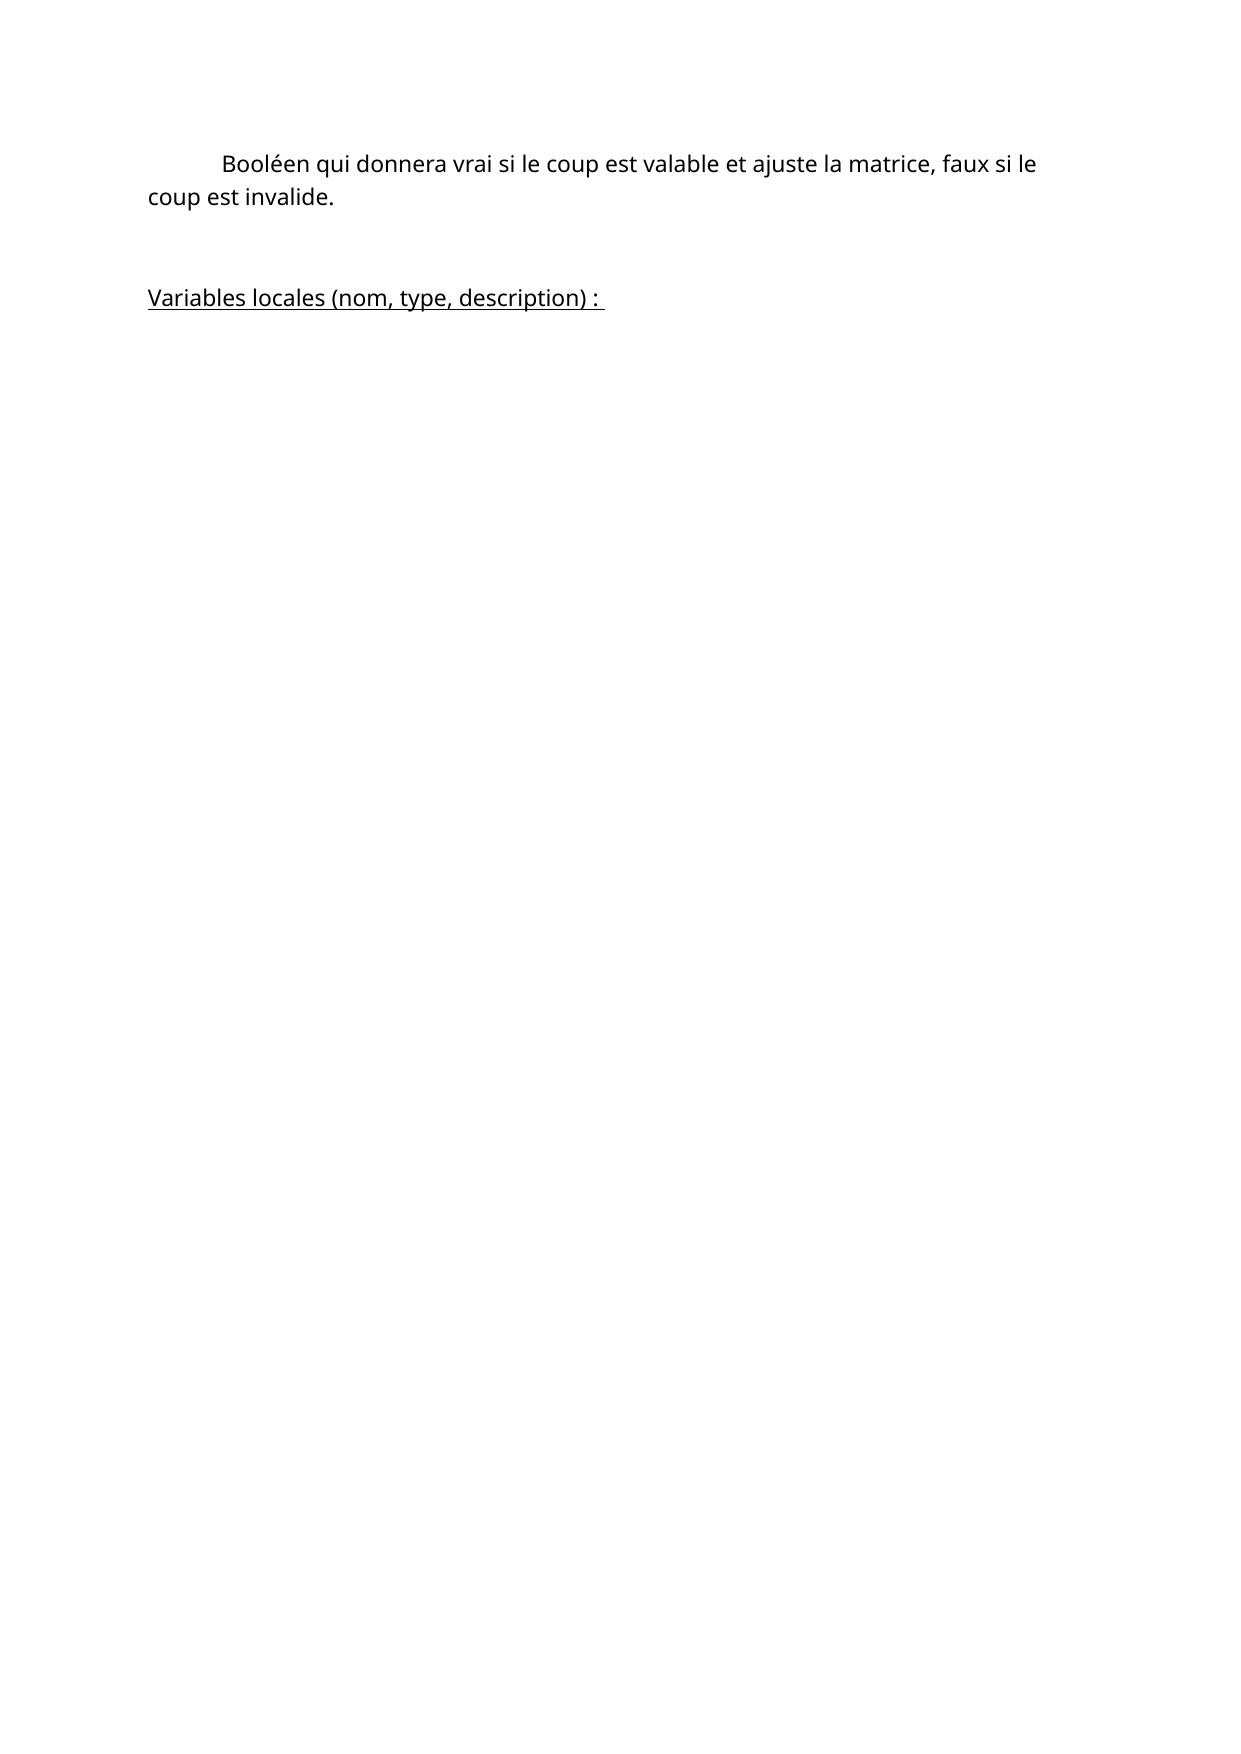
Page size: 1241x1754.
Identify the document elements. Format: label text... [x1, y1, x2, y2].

text Booléen qui donnera vrai si le coup est valable et ajuste la matrice, faux si le coup est invalide. [148, 148, 1093, 213]
text Variables locales (nom, type, description) : [148, 282, 1093, 313]
